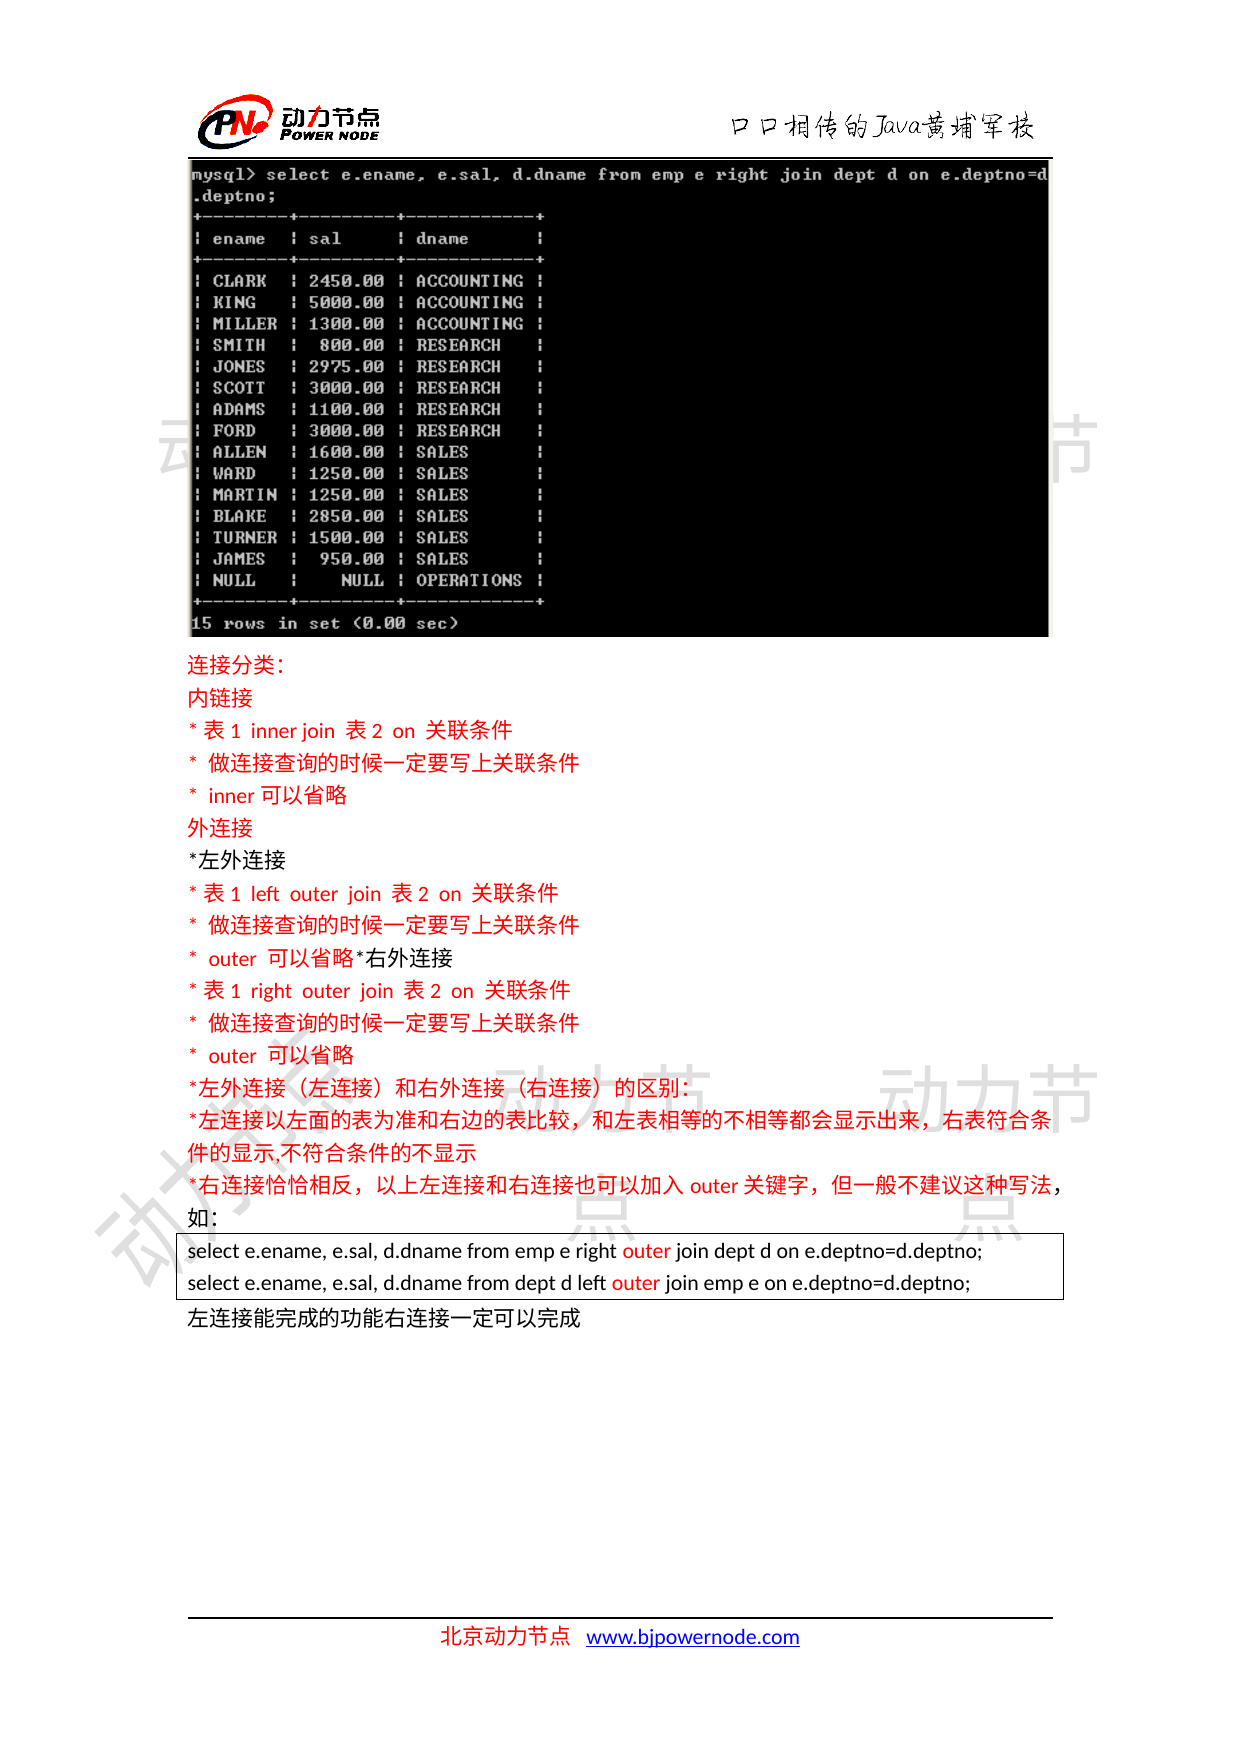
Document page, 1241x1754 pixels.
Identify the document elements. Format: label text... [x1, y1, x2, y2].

picture [187, 88, 1053, 155]
text 左连接能完成的功能右连接一定可以完成 [187, 1300, 1053, 1333]
text * inner 可以省略 [187, 778, 1053, 811]
text 内链接 [187, 681, 1053, 713]
text * 做连接查询的时候一定要写上关联条件 [187, 1006, 1053, 1038]
table_header select e.ename, e.sal, d.dname from emp e right outer join dept d on e.deptno=d.deptno; select e.ename, e.sal, d.dname from dept d left outer join emp e on e.deptno=d.deptno; [177, 1234, 1063, 1299]
text *右连接恰恰相反，以上左连接和右连接也可以加入outer关键字，但一般不建议这种写法，如： [187, 1168, 1053, 1233]
text 外连接 [187, 811, 1053, 843]
text * 表1 right outer join 表2 on 关联条件 [187, 973, 1053, 1006]
text * 做连接查询的时候一定要写上关联条件 [187, 746, 1053, 778]
text * outer 可以省略 [187, 1038, 1053, 1071]
text * 表1 inner join 表2 on 关联条件 [187, 713, 1053, 746]
text * 表1 left outer join 表2 on 关联条件 [187, 876, 1053, 908]
text * outer 可以省略*右外连接 [187, 941, 1053, 973]
text *左连接以左面的表为准和右边的表比较，和左表相等的不相等都会显示出来，右表符合条件的显示,不符合条件的不显示 [187, 1103, 1053, 1168]
text * 做连接查询的时候一定要写上关联条件 [187, 908, 1053, 941]
text *左外连接（左连接）和右外连接（右连接）的区别： [187, 1071, 1053, 1103]
text 连接分类： [187, 648, 1053, 681]
picture [187, 160, 1054, 637]
text *左外连接 [187, 843, 1053, 876]
